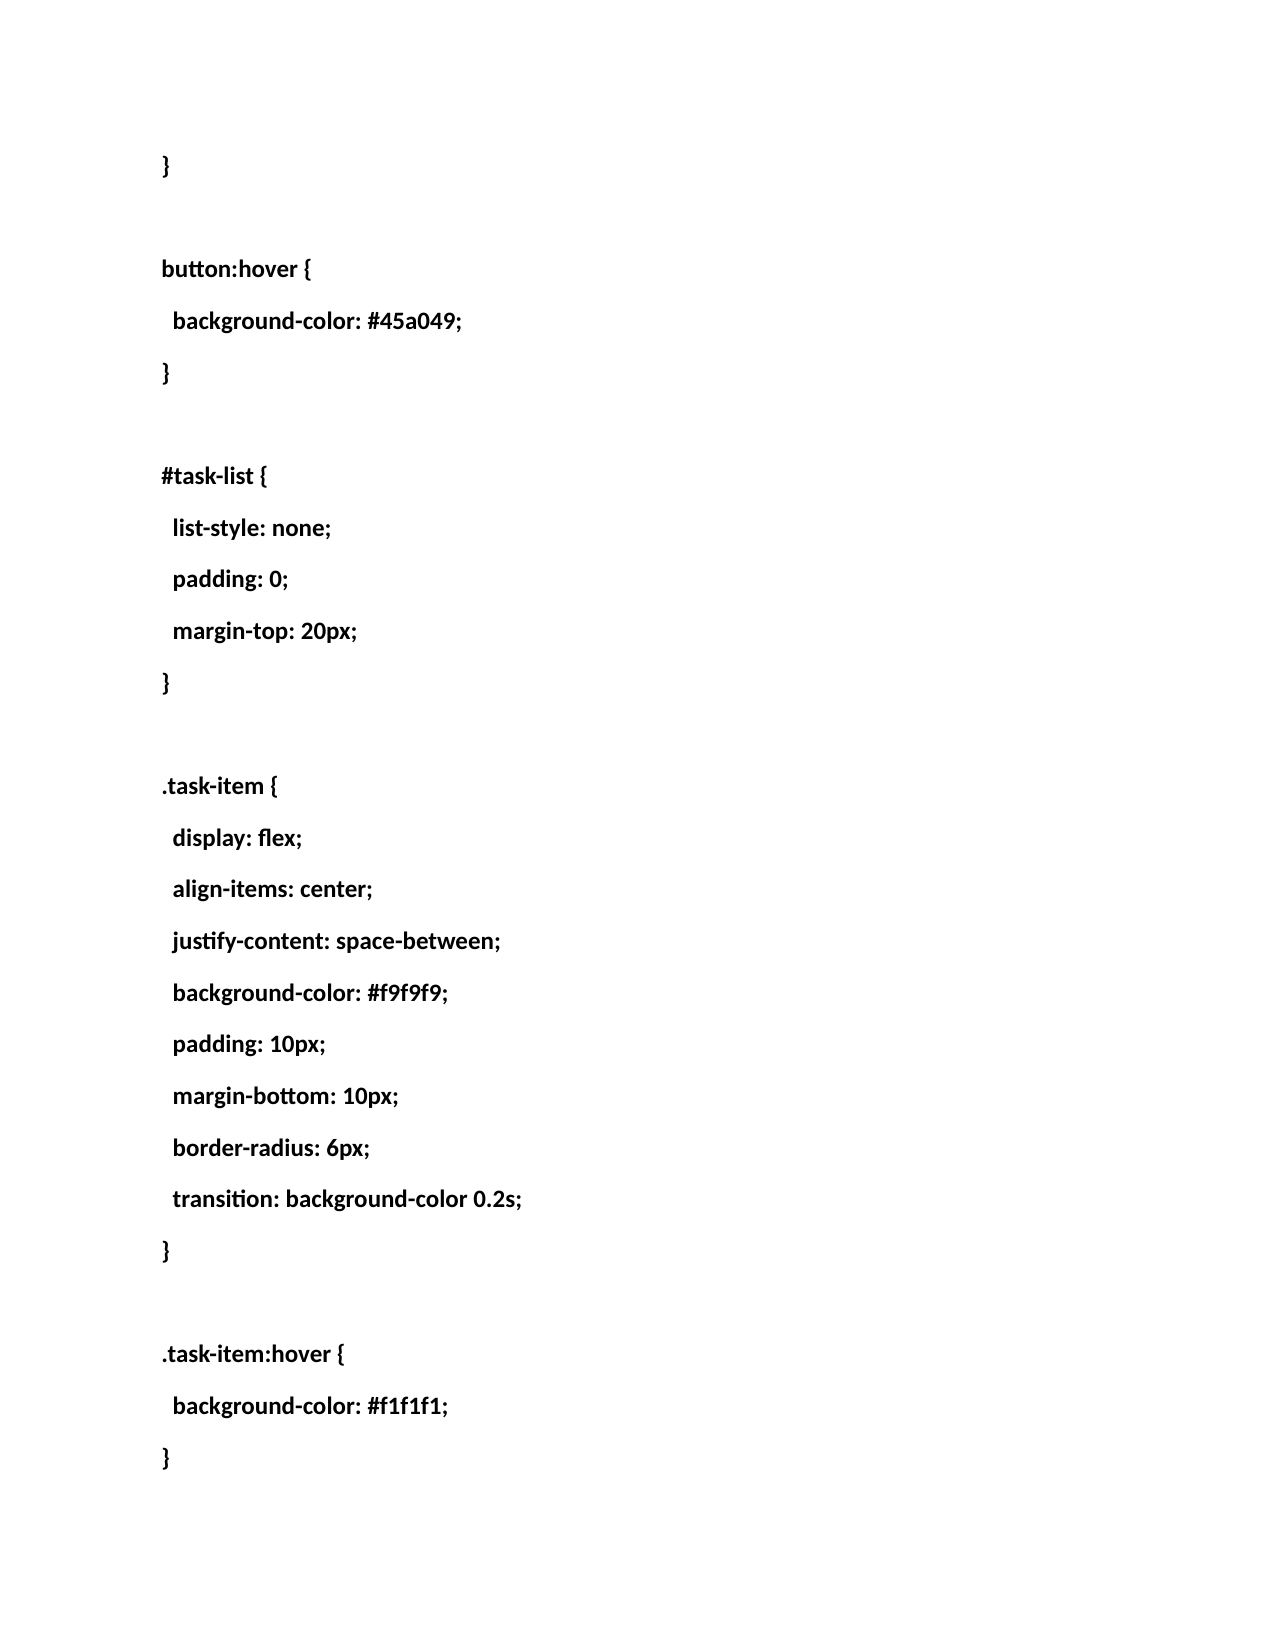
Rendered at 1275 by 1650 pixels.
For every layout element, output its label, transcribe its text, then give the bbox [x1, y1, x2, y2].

text background-color: #45a049; [150, 305, 1125, 336]
text display: flex; [150, 822, 1125, 852]
text background-color: #f1f1f1; [150, 1390, 1125, 1421]
text background-color: #f9f9f9; [150, 977, 1125, 1007]
text align-items: center; [150, 873, 1125, 904]
text } [150, 357, 1125, 387]
text } [150, 150, 1125, 181]
text justify-content: space-between; [150, 925, 1125, 956]
text } [150, 1235, 1125, 1266]
text .task-item:hover { [150, 1338, 1125, 1369]
text padding: 0; [150, 563, 1125, 594]
text border-radius: 6px; [150, 1132, 1125, 1162]
text transition: background-color 0.2s; [150, 1183, 1125, 1214]
text .task-item { [150, 770, 1125, 801]
text #task-list { [150, 460, 1125, 491]
text list-style: none; [150, 512, 1125, 542]
text } [150, 1442, 1125, 1472]
text } [150, 667, 1125, 697]
text padding: 10px; [150, 1028, 1125, 1059]
text button:hover { [150, 253, 1125, 284]
text margin-top: 20px; [150, 615, 1125, 646]
text margin-bottom: 10px; [150, 1080, 1125, 1111]
